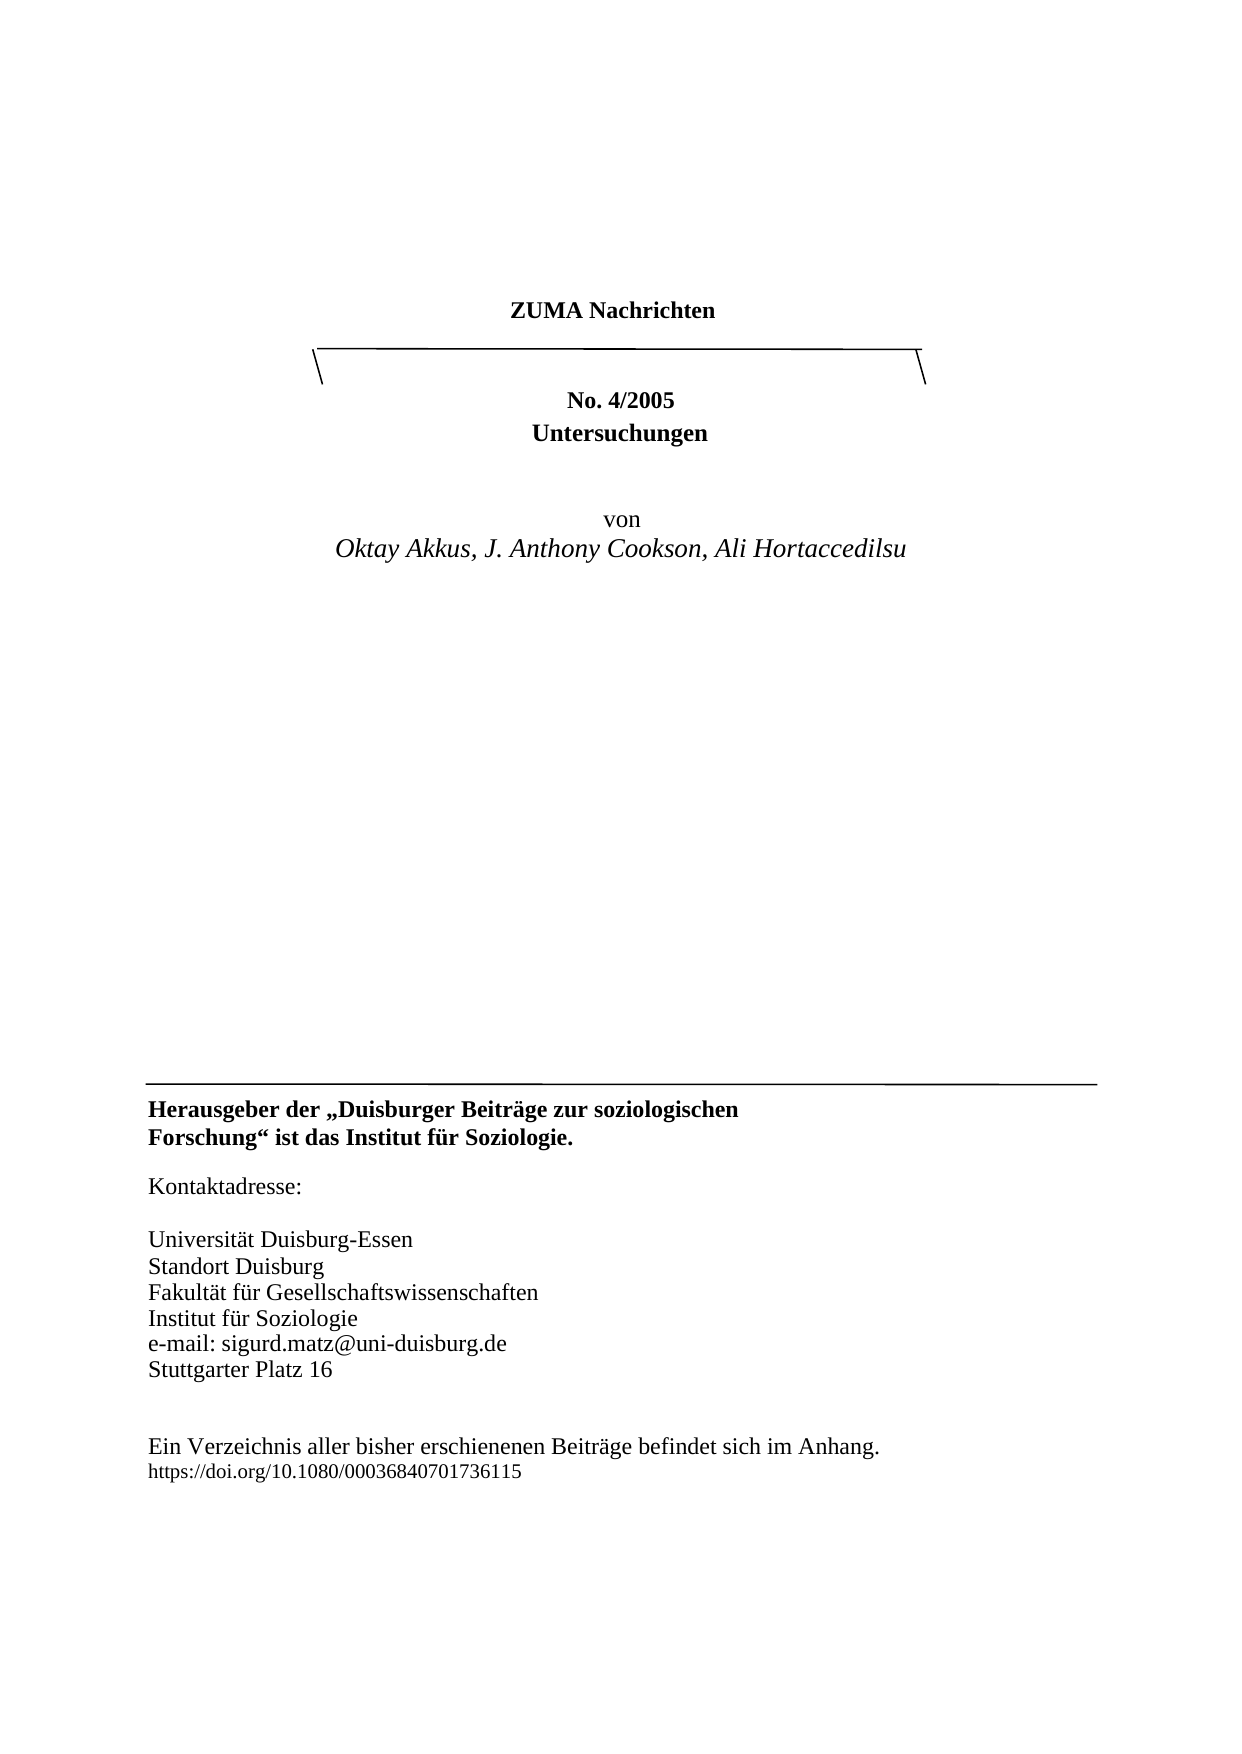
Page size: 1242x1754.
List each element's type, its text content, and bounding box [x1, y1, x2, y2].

text Institut für Soziologie [148, 1306, 1092, 1332]
text Universität Duisburg-Essen [148, 1225, 1092, 1253]
text Untersuchungen [148, 418, 1092, 446]
text Stuttgarter Platz 16 [148, 1357, 443, 1383]
text https://doi.org/10.1080/00036840701736115 [148, 1459, 1092, 1483]
text e-mail: sigurd.matz@uni-duisburg.de [148, 1332, 1092, 1357]
text ZUMA Nachrichten [148, 297, 1077, 324]
text No. 4/2005 [148, 386, 1094, 414]
text Standort Duisburg [148, 1253, 1092, 1280]
text Ein Verzeichnis aller bisher erschienenen Beiträge befindet sich im Anhang. [148, 1432, 1092, 1459]
text Oktay Akkus, J. Anthony Cookson, Ali Hortaccedilsu [148, 533, 1094, 564]
text Kontaktadresse: [148, 1172, 1092, 1199]
text von [148, 504, 1096, 533]
text Herausgeber der „Duisburger Beiträge zur soziologischen Forschung“ ist das Institut für Soziologie. [148, 1096, 837, 1150]
text Fakultät für Gesellschaftswissenschaften [148, 1280, 1092, 1306]
